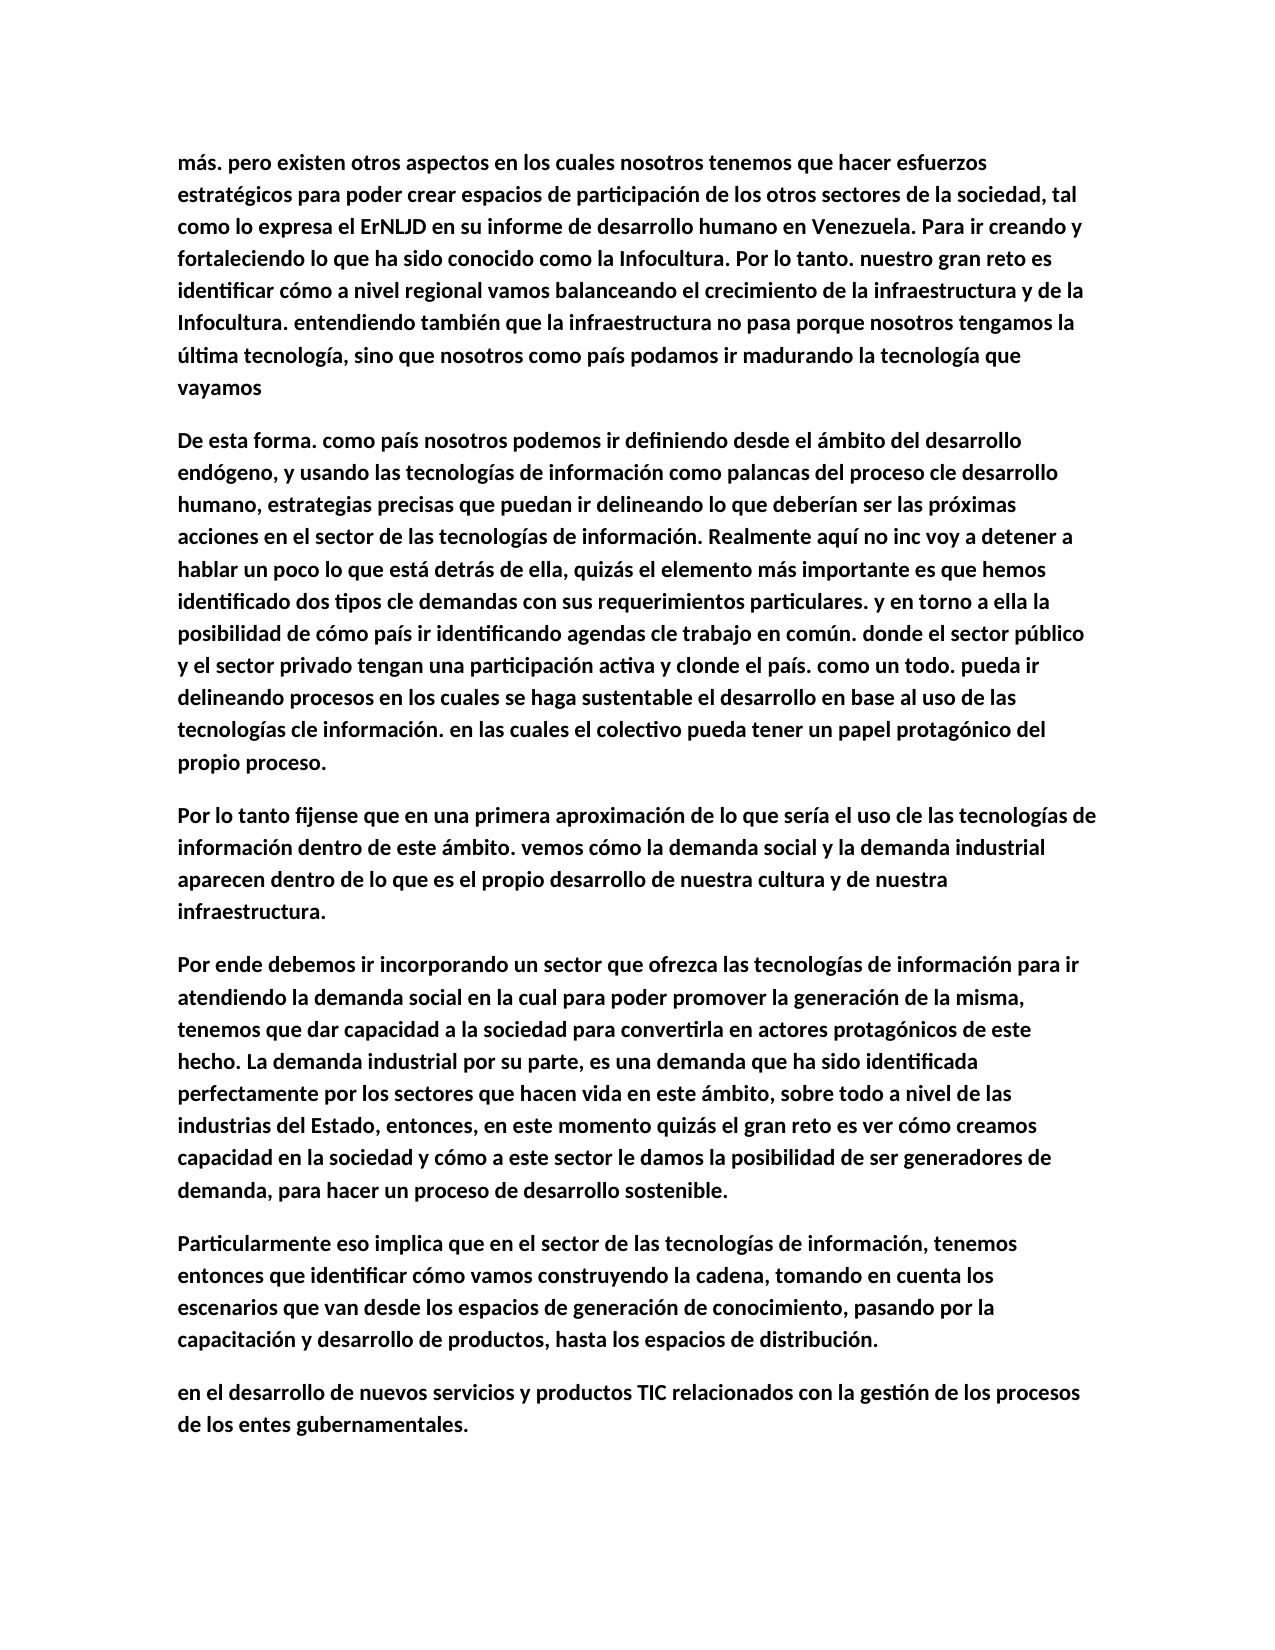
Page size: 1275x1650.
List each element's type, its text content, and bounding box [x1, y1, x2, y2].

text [177, 148, 1098, 401]
text Particularmente eso implica que en el sector de las tecnologías de información, tenemos entonces que identificar cómo vamos construyendo la cadena, tomando en cuenta los escenarios que van desde los espacios de generación de conocimiento, pasando por la capacitación y desarrollo de productos, hasta los espacios de distribución. [177, 1229, 1098, 1353]
text Por lo tanto fijense que en una primera aproximación de lo que sería el uso cle las tecnologías de información dentro de este ámbito. vemos cómo la demanda social y la demanda industrial aparecen dentro de lo que es el propio desarrollo de nuestra cultura y de nuestra infraestructura. [177, 801, 1098, 925]
text Por ende debemos ir incorporando un sector que ofrezca las tecnologías de información para ir atendiendo la demanda social en la cual para poder promover la generación de la misma, tenemos que dar capacidad a la sociedad para convertirla en actores protagónicos de este hecho. La demanda industrial por su parte, es una demanda que ha sido identificada perfectamente por los sectores que hacen vida en este ámbito, sobre todo a nivel de las industrias del Estado, entonces, en este momento quizás el gran reto es ver cómo creamos capacidad en la sociedad y cómo a este sector le damos la posibilidad de ser generadores de demanda, para hacer un proceso de desarrollo sostenible. [177, 950, 1098, 1204]
text en el desarrollo de nuevos servicios y productos TIC relacionados con la gestión de los procesos de los entes gubernamentales. [177, 1378, 1098, 1438]
text De esta forma. como país nosotros podemos ir definiendo desde el ámbito del desarrollo endógeno, y usando las tecnologías de información como palancas del proceso cle desarrollo humano, estrategias precisas que puedan ir delineando lo que deberían ser las próximas acciones en el sector de las tecnologías de información. Realmente aquí no inc voy a detener a hablar un poco lo que está detrás de ella, quizás el elemento más importante es que hemos identificado dos tipos cle demandas con sus requerimientos particulares. y en torno a ella la posibilidad de cómo país ir identificando agendas cle trabajo en común. donde el sector público y el sector privado tengan una participación activa y clonde el país. como un todo. pueda ir delineando procesos en los cuales se haga sustentable el desarrollo en base al uso de las tecnologías cle información. en las cuales el colectivo pueda tener un papel protagónico del propio proceso. [177, 426, 1098, 776]
